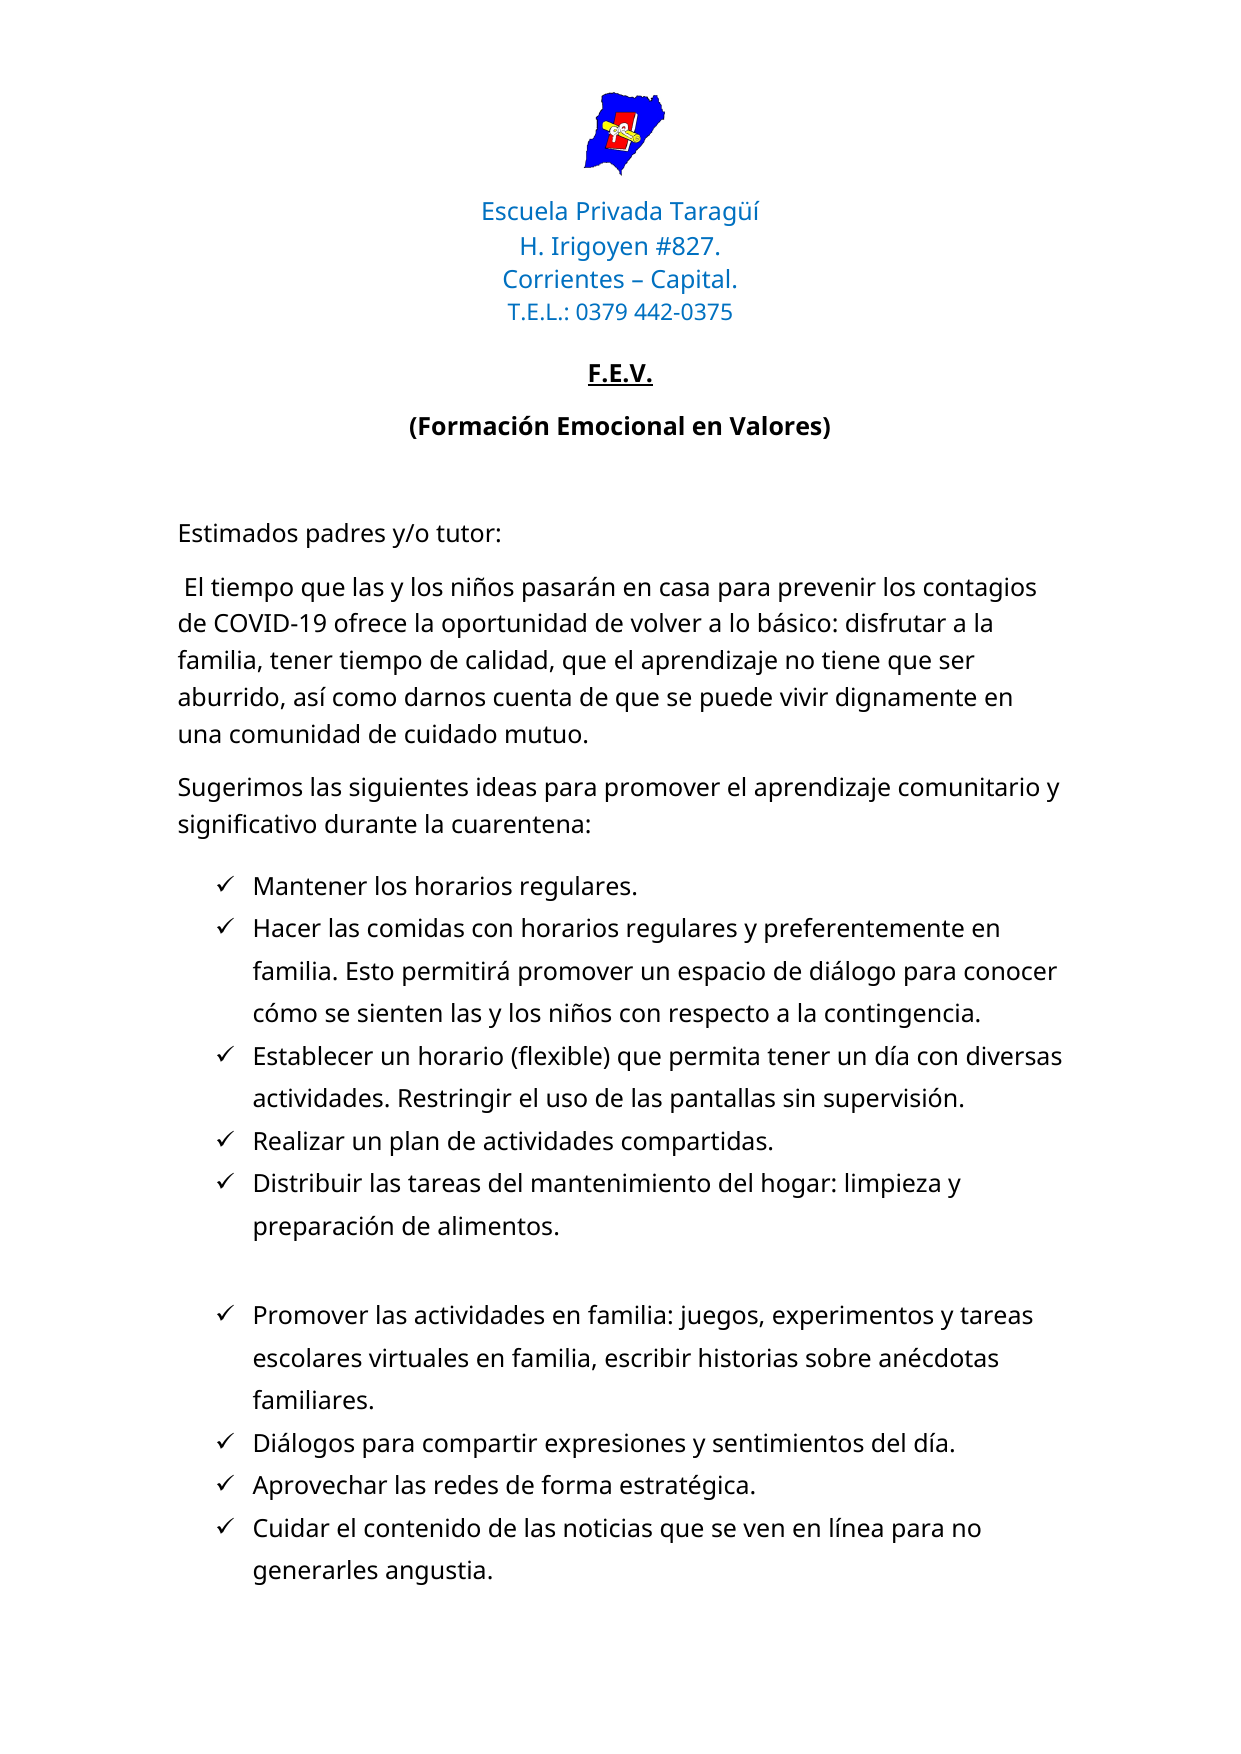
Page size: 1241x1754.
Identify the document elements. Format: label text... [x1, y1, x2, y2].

text F.E.V. [177, 356, 1063, 389]
list Realizar un plan de actividades compartidas. [215, 1115, 1063, 1157]
list Promover las actividades en familia: juegos, experimentos y tareas escolares virtuales en familia, escribir historias sobre anécdotas familiares. [215, 1289, 1063, 1417]
list Distribuir las tareas del mantenimiento del hogar: limpieza y preparación de alimentos. [215, 1157, 1063, 1242]
list Establecer un horario (flexible) que permita tener un día con diversas actividades. Restringir el uso de las pantallas sin supervisión. [215, 1030, 1063, 1115]
text Sugerimos las siguientes ideas para promover el aprendizaje comunitario y significativo durante la cuarentena: [177, 770, 1063, 841]
text (Formación Emocional en Valores) [177, 409, 1063, 443]
list Hacer las comidas con horarios regulares y preferentemente en familia. Esto permitirá promover un espacio de diálogo para conocer cómo se sienten las y los niños con respecto a la contingencia. [215, 902, 1063, 1030]
text Estimados padres y/o tutor: [177, 516, 1063, 550]
list Mantener los horarios regulares. [215, 860, 1063, 902]
text El tiempo que las y los niños pasarán en casa para prevenir los contagios de COVID-19 ofrece la oportunidad de volver a lo básico: disfrutar a la familia, tener tiempo de calidad, que el aprendizaje no tiene que ser aburrido, así como darnos cuenta de que se puede vivir dignamente en una comunidad de cuidado mutuo. [177, 569, 1063, 750]
list Diálogos para compartir expresiones y sentimientos del día. [215, 1417, 1063, 1459]
list Aprovechar las redes de forma estratégica. [215, 1459, 1063, 1502]
picture [543, 73, 697, 194]
list Cuidar el contenido de las noticias que se ven en línea para no generarles angustia. [215, 1502, 1063, 1587]
